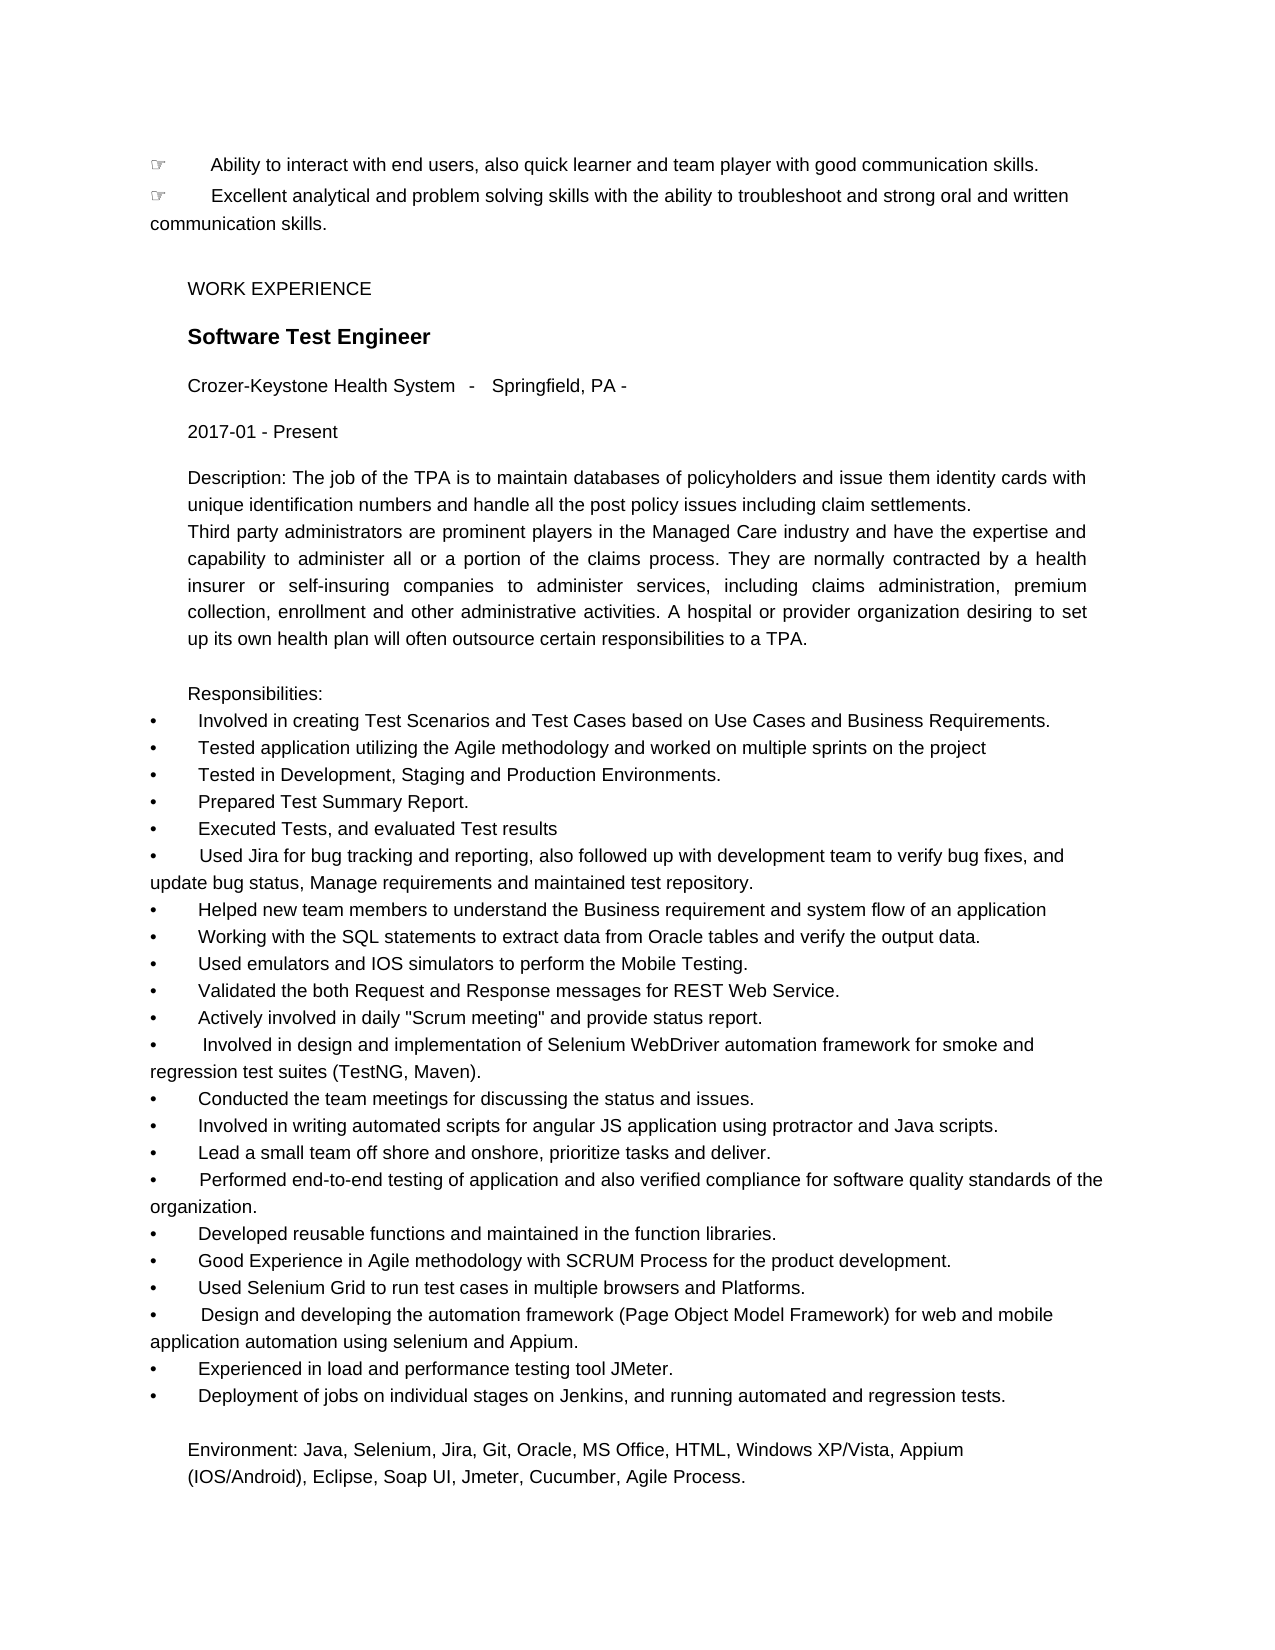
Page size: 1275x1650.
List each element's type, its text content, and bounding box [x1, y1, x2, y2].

list Good Experience in Agile methodology with SCRUM Process for the product development. [150, 1250, 1125, 1271]
list Performed end-to-end testing of application and also verified compliance for software quality standards of the organization. [150, 1169, 1125, 1217]
list Deployment of jobs on individual stages on Jenkins, and running automated and regression tests. [150, 1385, 1125, 1406]
list Executed Tests, and evaluated Test results [150, 818, 1125, 839]
list Helped new team members to understand the Business requirement and system flow of an application [150, 899, 1125, 920]
list Used Selenium Grid to run test cases in multiple browsers and Platforms. [150, 1277, 1125, 1298]
text WORK EXPERIENCE [187, 277, 1125, 299]
list Involved in creating Test Scenarios and Test Cases based on Use Cases and Business Requirements. [150, 709, 1125, 731]
text Description: The job of the TPA is to maintain databases of policyholders and issue them identity cards with unique identification numbers and handle all the post policy issues including claim settlements. [187, 467, 1087, 515]
list Tested application utilizing the Agile methodology and worked on multiple sprints on the project [150, 737, 1125, 758]
list Used emulators and IOS simulators to perform the Mobile Testing. [150, 953, 1125, 974]
text Crozer-Keystone Health System - Springfield, PA - [187, 375, 1125, 397]
list Prepared Test Summary Report. [150, 791, 1125, 812]
list Involved in design and implementation of Selenium WebDriver automation framework for smoke and regression test suites (TestNG, Maven). [150, 1034, 1125, 1082]
list Experienced in load and performance testing tool JMeter. [150, 1358, 1125, 1379]
text 2017-01 - Present [187, 421, 1125, 443]
list Design and developing the automation framework (Page Object Model Framework) for web and mobile application automation using selenium and Appium. [150, 1304, 1125, 1352]
text Environment: Java, Selenium, Jira, Git, Oracle, MS Office, HTML, Windows XP/Vista, Appium (IOS/Android), Eclipse, Soap UI, Jmeter, Cucumber, Agile Process. [187, 1439, 1087, 1487]
list Lead a small team off shore and onshore, prioritize tasks and deliver. [150, 1142, 1125, 1163]
list Excellent analytical and problem solving skills with the ability to troubleshoot and strong oral and written communication skills. [150, 182, 1125, 234]
list Validated the both Request and Response messages for REST Web Service. [150, 980, 1125, 1001]
text Responsibilities: [187, 682, 1125, 704]
list Working with the SQL statements to extract data from Oracle tables and verify the output data. [150, 926, 1125, 947]
text Third party administrators are prominent players in the Managed Care industry and have the expertise and capability to administer all or a portion of the claims process. They are normally contracted by a health insurer or self-insuring companies to administer services, including claims administration, premium collection, enrollment and other administrative activities. A hospital or provider organization desiring to set up its own health plan will often outsource certain responsibilities to a TPA. [187, 521, 1087, 650]
list Ability to interact with end users, also quick learner and team player with good communication skills. [150, 151, 1125, 176]
list Tested in Development, Staging and Production Environments. [150, 764, 1125, 785]
list Developed reusable functions and maintained in the function libraries. [150, 1223, 1125, 1244]
list Used Jira for bug tracking and reporting, also followed up with development team to verify bug fixes, and update bug status, Manage requirements and maintained test repository. [150, 845, 1125, 893]
text Software Test Engineer [187, 323, 1125, 349]
list Actively involved in daily "Scrum meeting" and provide status report. [150, 1007, 1125, 1028]
list Conducted the team meetings for discussing the status and issues. [150, 1088, 1125, 1109]
list Involved in writing automated scripts for angular JS application using protractor and Java scripts. [150, 1115, 1125, 1136]
